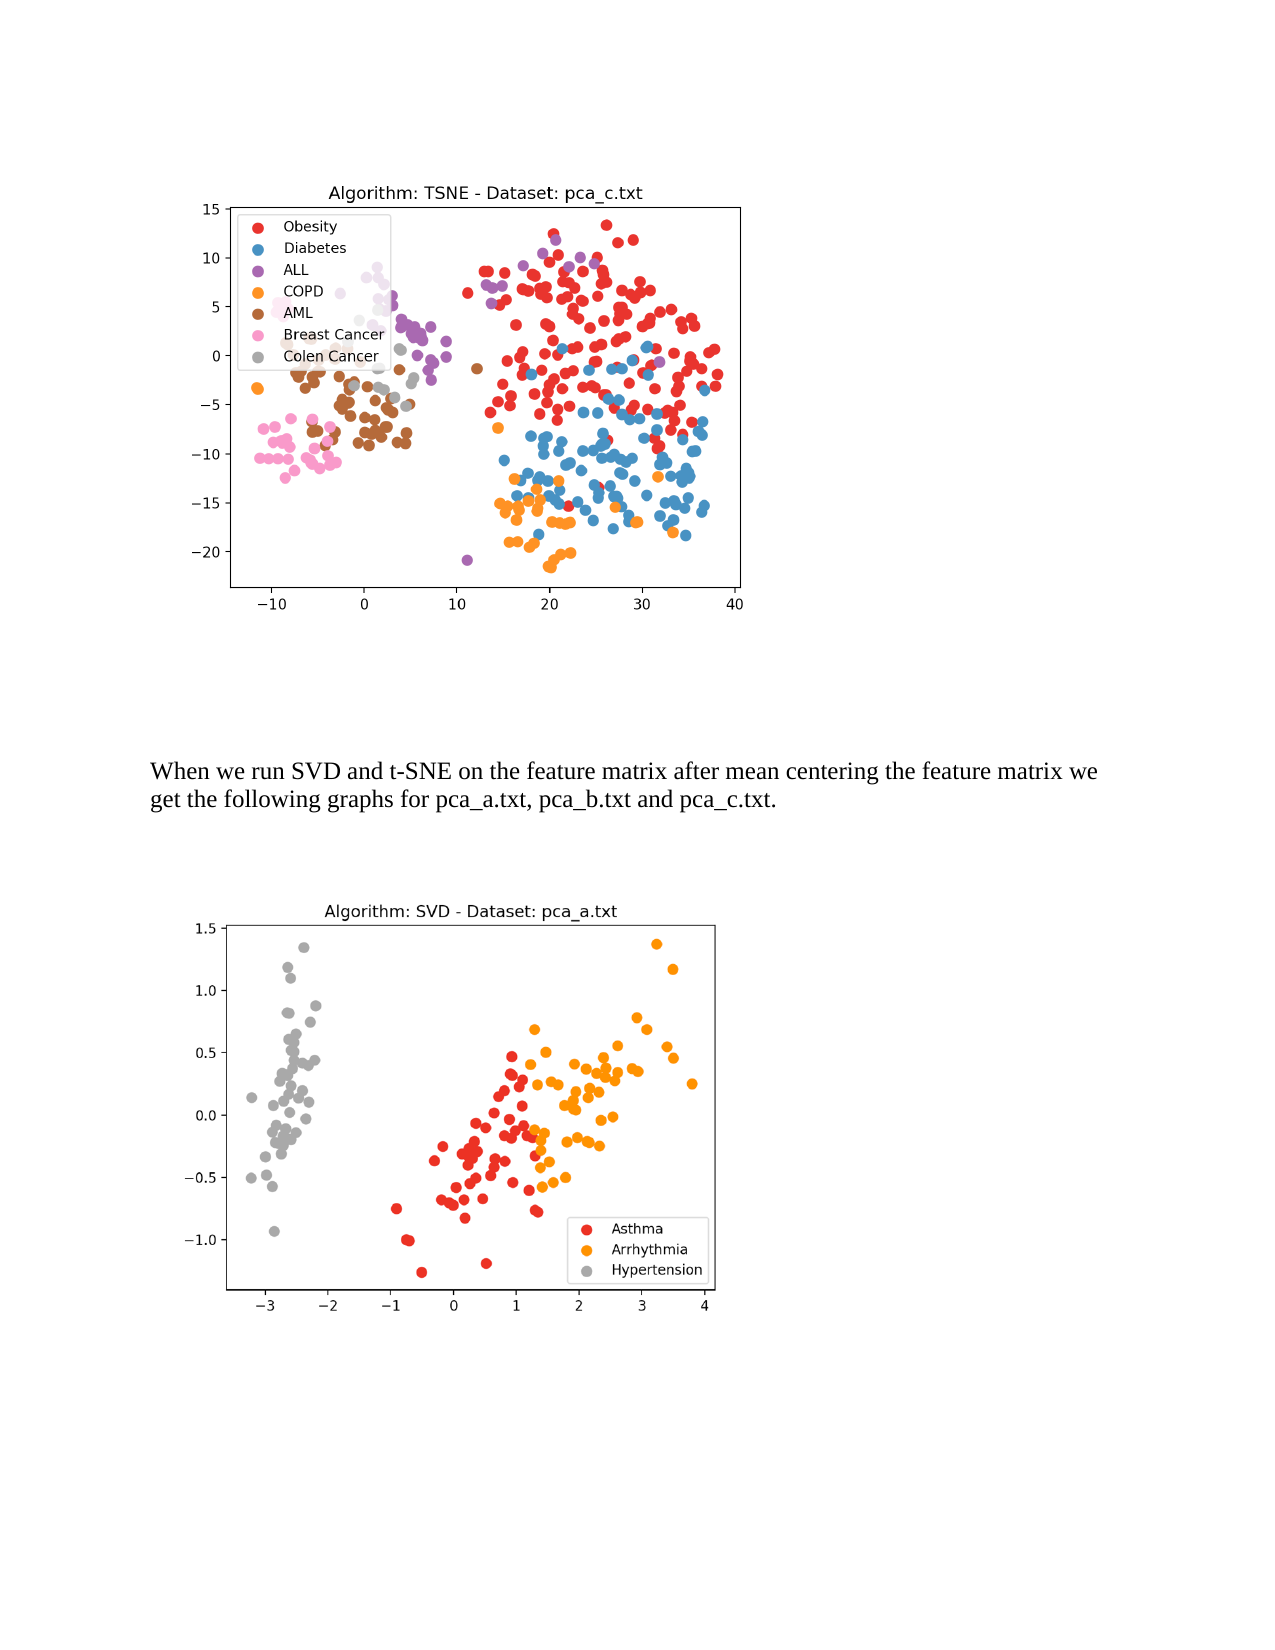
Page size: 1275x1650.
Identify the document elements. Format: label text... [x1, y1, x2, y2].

picture [150, 870, 774, 1340]
text When we run SVD and t-SNE on the feature matrix after mean centering the feature matrix we get the following graphs for pca_a.txt, pca_b.txt and pca_c.txt. [150, 756, 1125, 813]
picture [150, 150, 804, 641]
